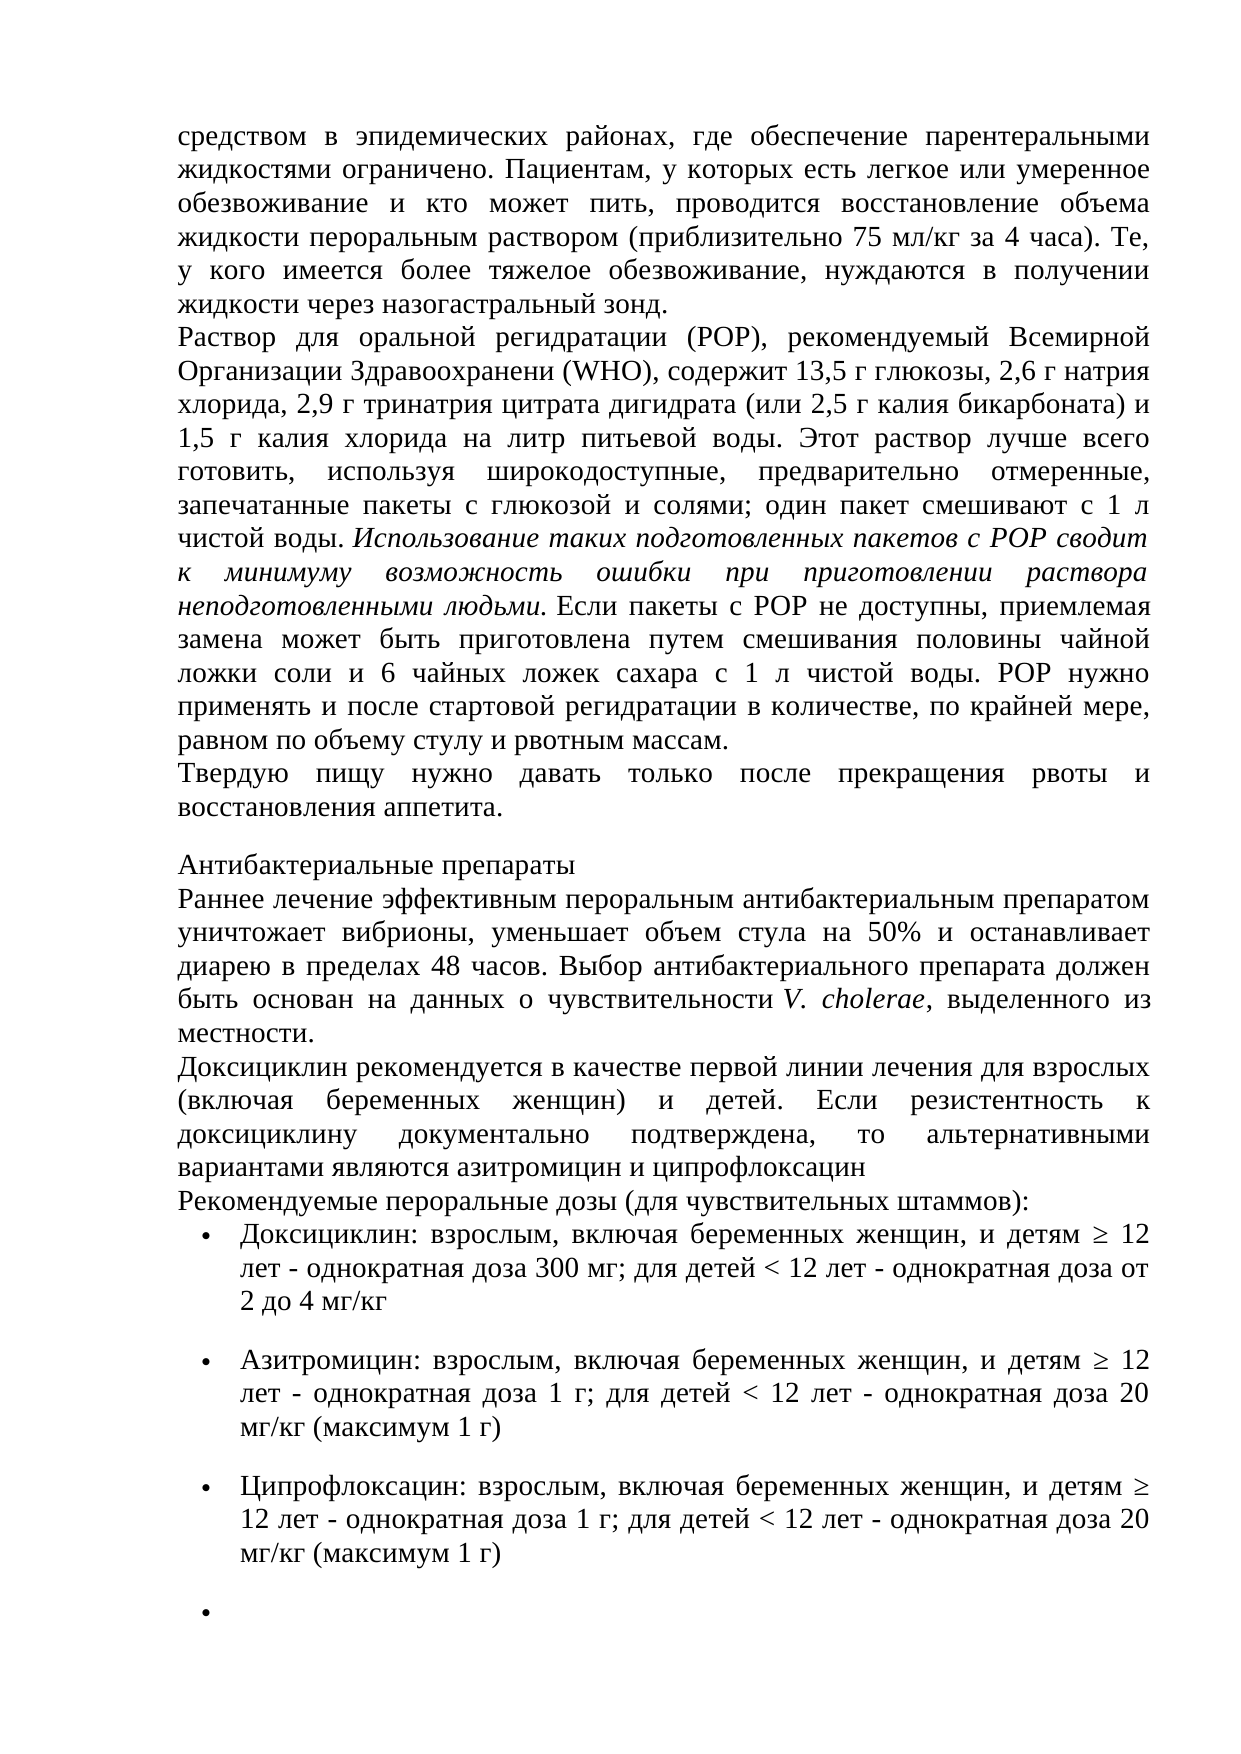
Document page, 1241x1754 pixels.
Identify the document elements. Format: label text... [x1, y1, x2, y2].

text Раствор для оральной регидратации (РОР), рекомендуемый Всемирной Организации Здравоохранени (WHO), содержит 13,5 г глюкозы, 2,6 г натрия хлорида, 2,9 г тринатрия цитрата дигидрата (или 2,5 г калия бикарбоната) и 1,5 г калия хлорида на литр питьевой воды. Этот раствор лучше всего готовить, используя широкодоступные, предварительно отмеренные, запечатанные пакеты с глюкозой и солями; один пакет смешивают с 1 л чистой воды. Использование таких подготовленных пакетов с РОР сводит к минимуму возможность ошибки при приготовлении раствора неподготовленными людьми. Если пакеты с РОР не доступны, приемлемая замена может быть приготовлена путем смешивания половины чайной ложки соли и 6 чайных ложек сахара с 1 л чистой воды. РОР нужно применять и после стартовой регидратации в количестве, по крайней мере, равном по объему стулу и рвотным массам. [177, 319, 1152, 755]
list Доксициклин: взрослым, включая беременных женщин, и детям ≥ 12 лет - однократная доза 300 мг; для детей < 12 лет - однократная доза от 2 до 4 мг/кг [202, 1216, 1152, 1317]
text Рекомендуемые пероральные дозы (для чувствительных штаммов): [177, 1183, 1152, 1216]
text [177, 118, 1152, 319]
text Раннее лечение эффективным пероральным антибактериальным препаратом уничтожает вибрионы, уменьшает объем стула на 50% и останавливает диарею в пределах 48 часов. Выбор антибактериального препарата должен быть основан на данных о чувствительности V. cholerae, выделенного из местности. [177, 881, 1152, 1049]
text Доксициклин рекомендуется в качестве первой линии лечения для взрослых (включая беременных женщин) и детей. Если резистентность к доксициклину документально подтверждена, то альтернативными вариантами являются азитромицин и ципрофлоксацин [177, 1049, 1152, 1183]
text Твердую пищу нужно давать только после прекращения рвоты и восстановления аппетита. [177, 755, 1152, 822]
text Антибактериальные препараты [177, 847, 1152, 881]
list Ципрофлоксацин: взрослым, включая беременных женщин, и детям ≥ 12 лет - однократная доза 1 г; для детей < 12 лет - однократная доза 20 мг/кг (максимум 1 г) [202, 1468, 1152, 1568]
list Азитромицин: взрослым, включая беременных женщин, и детям ≥ 12 лет - однократная доза 1 г; для детей < 12 лет - однократная доза 20 мг/кг (максимум 1 г) [202, 1342, 1152, 1443]
